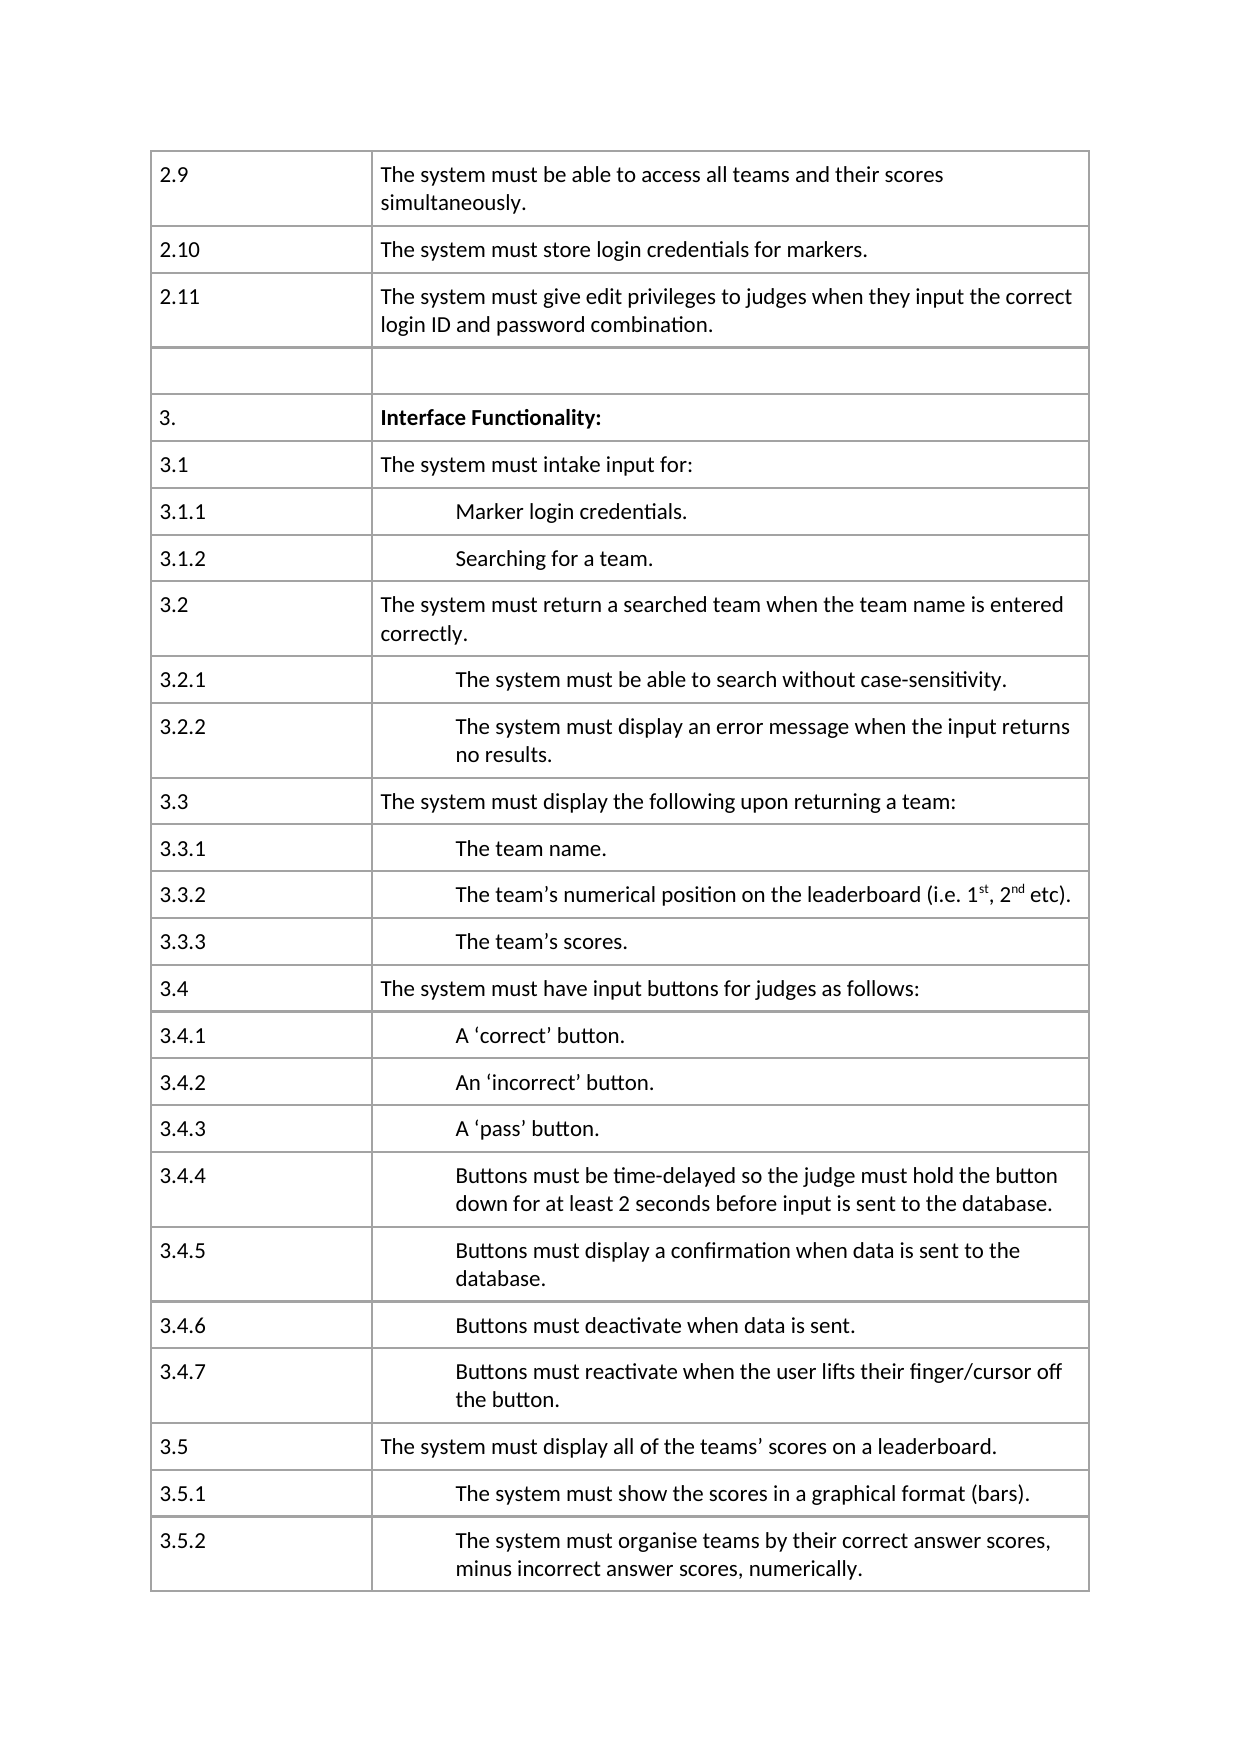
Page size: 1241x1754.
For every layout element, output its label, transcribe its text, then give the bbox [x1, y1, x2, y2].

table_cell 2.9 [152, 152, 371, 225]
table_cell The system must be able to search without case-sensitivity. [373, 657, 1088, 702]
table_cell The system must return a searched team when the team name is entered correctly. [373, 582, 1088, 655]
table_cell An ‘incorrect’ button. [373, 1059, 1088, 1104]
table_cell 3.2 [152, 582, 371, 655]
table_cell Marker login credentials. [373, 489, 1088, 533]
table_cell 3.1 [152, 442, 371, 487]
table_cell The system must give edit privileges to judges when they input the correct login ID and password combination. [373, 274, 1088, 346]
table_cell 3.4 [152, 966, 371, 1010]
table_cell 3.3.1 [152, 825, 371, 870]
table_cell The team’s numerical position on the leaderboard (i.e. 1st, 2nd etc). [373, 872, 1088, 917]
table_cell Searching for a team. [373, 536, 1088, 580]
table_cell Buttons must be time-delayed so the judge must hold the button down for at least 2 seconds before input is sent to the database. [373, 1153, 1088, 1226]
table_cell The system must intake input for: [373, 442, 1088, 487]
table_cell 2.11 [152, 274, 371, 346]
table_cell The team name. [373, 825, 1088, 870]
table_cell 3.4.4 [152, 1153, 371, 1226]
table_cell 3.4.2 [152, 1059, 371, 1104]
table_cell The system must have input buttons for judges as follows: [373, 966, 1088, 1010]
table_cell The system must display all of the teams’ scores on a leaderboard. [373, 1424, 1088, 1469]
table_cell Buttons must deactivate when data is sent. [373, 1303, 1088, 1347]
table_cell The system must display the following upon returning a team: [373, 779, 1088, 823]
table_cell 3.4.3 [152, 1106, 371, 1151]
table_cell 3.4.6 [152, 1303, 371, 1347]
table_cell 3.4.1 [152, 1013, 371, 1057]
table_cell The system must organise teams by their correct answer scores, minus incorrect answer scores, numerically. [373, 1518, 1088, 1590]
table_cell A ‘pass’ button. [373, 1106, 1088, 1151]
table_cell [152, 395, 371, 440]
table_cell 3.1.1 [152, 489, 371, 533]
table_cell 3.3 [152, 779, 371, 823]
table_cell Buttons must display a confirmation when data is sent to the database. [373, 1228, 1088, 1300]
table_cell 3.5.1 [152, 1471, 371, 1515]
table_cell The system must be able to access all teams and their scores simultaneously. [373, 152, 1088, 225]
table_cell Buttons must reactivate when the user lifts their finger/cursor off the button. [373, 1349, 1088, 1422]
table_cell 3.5.2 [152, 1518, 371, 1590]
table_cell 3.2.2 [152, 704, 371, 777]
table_cell [373, 349, 1088, 393]
table_cell The system must store login credentials for markers. [373, 227, 1088, 272]
table_cell 3.4.7 [152, 1349, 371, 1422]
table_cell [152, 349, 371, 393]
table_cell 2.10 [152, 227, 371, 272]
table_cell The system must show the scores in a graphical format (bars). [373, 1471, 1088, 1515]
table_cell The system must display an error message when the input returns no results. [373, 704, 1088, 777]
table_cell 3.2.1 [152, 657, 371, 702]
table_cell 3.4.5 [152, 1228, 371, 1300]
table_cell 3.3.3 [152, 919, 371, 964]
table_cell Interface Functionality: [373, 395, 1088, 440]
table_cell 3.3.2 [152, 872, 371, 917]
table_cell 3.5 [152, 1424, 371, 1469]
table_cell The team’s scores. [373, 919, 1088, 964]
table_cell A ‘correct’ button. [373, 1013, 1088, 1057]
table_cell 3.1.2 [152, 536, 371, 580]
